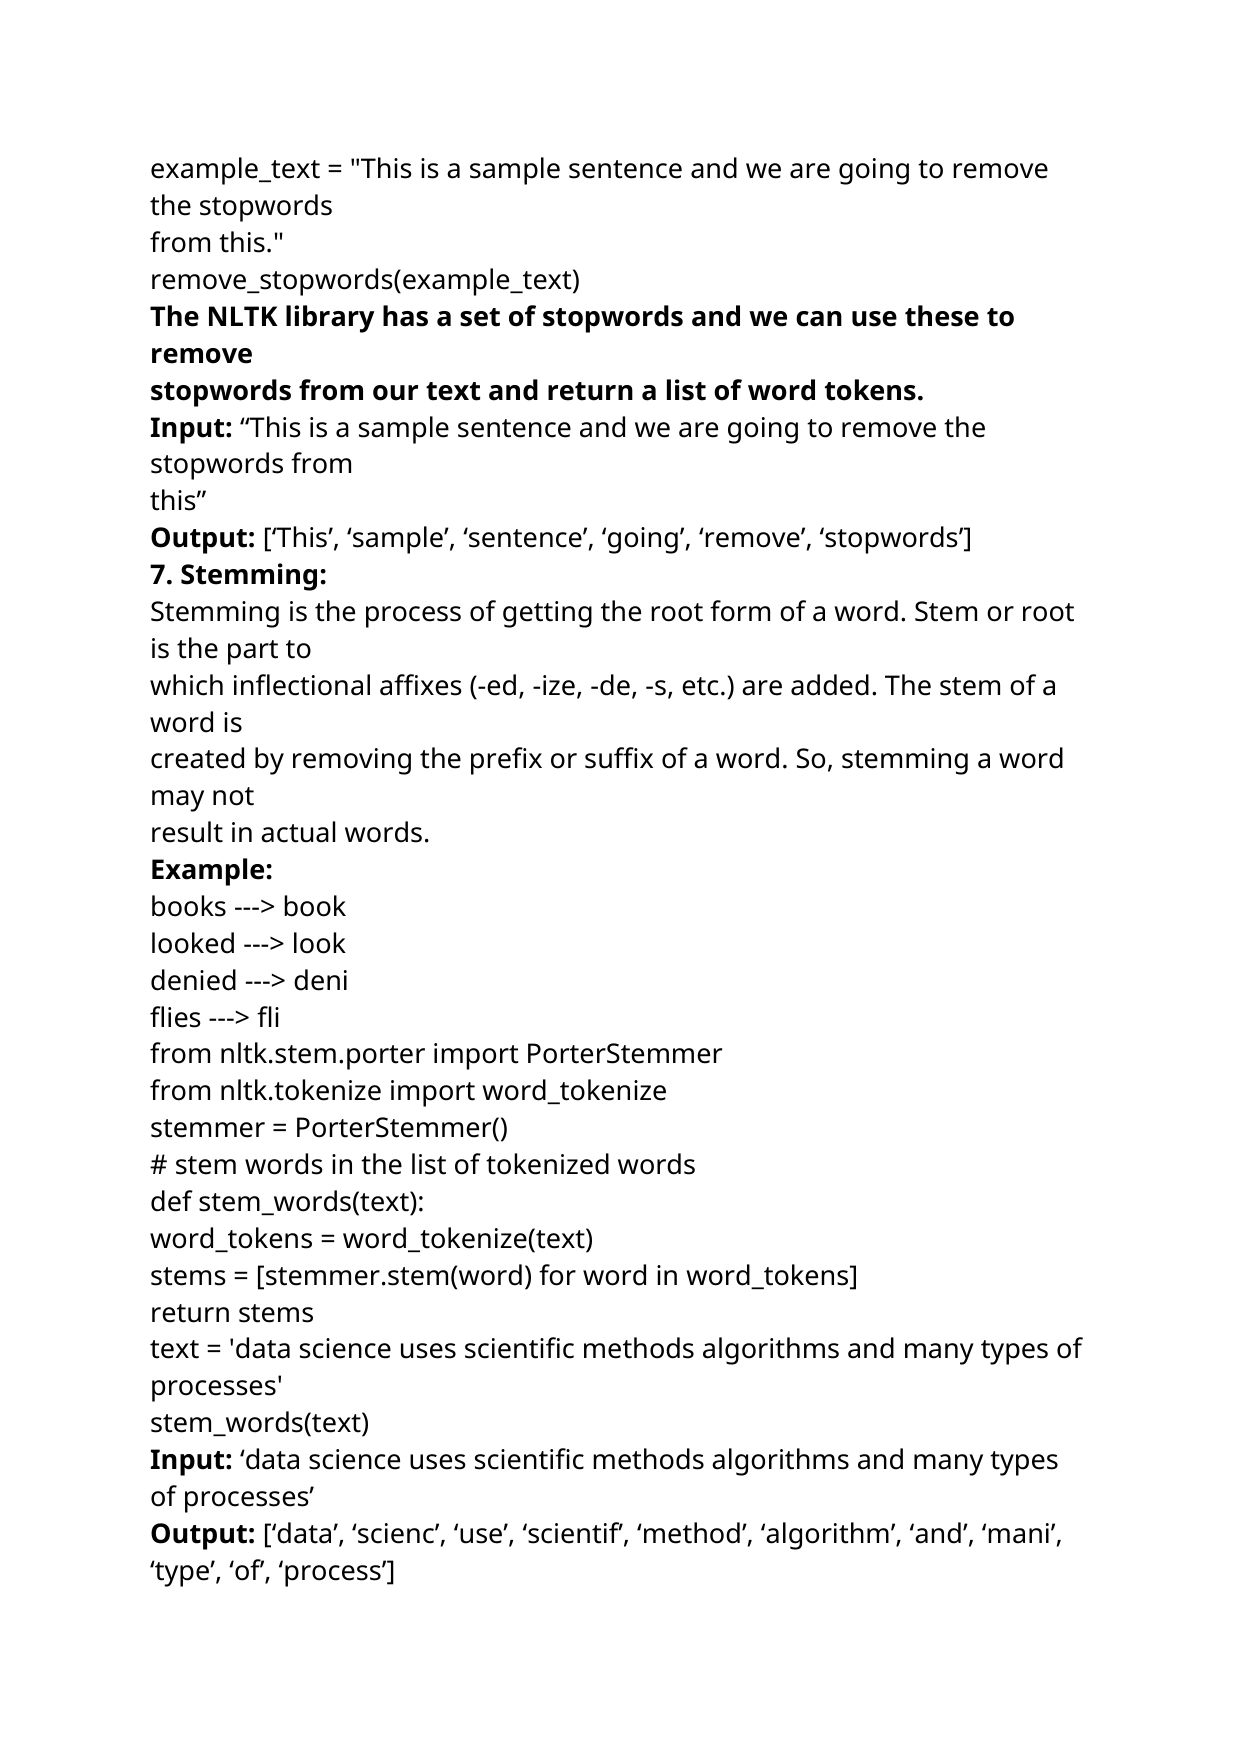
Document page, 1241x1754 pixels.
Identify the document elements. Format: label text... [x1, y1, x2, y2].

text Output: [‘This’, ‘sample’, ‘sentence’, ‘going’, ‘remove’, ‘stopwords’] [150, 519, 1090, 556]
text remove_stopwords(example_text) [150, 261, 1090, 297]
text which inflectional affixes (-ed, -ize, -de, -s, etc.) are added. The stem of a word is [150, 666, 1090, 740]
text from nltk.tokenize import word_tokenize [150, 1072, 1090, 1109]
text stem_words(text) [150, 1404, 1090, 1441]
text Example: [150, 851, 1090, 887]
text looked ---> look [150, 924, 1090, 961]
text # stem words in the list of tokenized words [150, 1146, 1090, 1182]
text Input: ‘data science uses scientific methods algorithms and many types of processes’ [150, 1441, 1090, 1514]
text this” [150, 482, 1090, 519]
text stems = [stemmer.stem(word) for word in word_tokens] [150, 1256, 1090, 1293]
text The NLTK library has a set of stopwords and we can use these to remove [150, 297, 1090, 371]
text result in actual words. [150, 814, 1090, 851]
text created by removing the prefix or suffix of a word. So, stemming a word may not [150, 740, 1090, 814]
text word_tokens = word_tokenize(text) [150, 1219, 1090, 1256]
text return stems [150, 1293, 1090, 1330]
text flies ---> fli [150, 998, 1090, 1035]
text from this." [150, 224, 1090, 261]
text def stem_words(text): [150, 1182, 1090, 1219]
text from nltk.stem.porter import PorterStemmer [150, 1035, 1090, 1072]
text 7. Stemming: [150, 556, 1090, 592]
text Input: “This is a sample sentence and we are going to remove the stopwords from [150, 408, 1090, 482]
text stemmer = PorterStemmer() [150, 1109, 1090, 1146]
text text = 'data science uses scientific methods algorithms and many types of processes' [150, 1330, 1090, 1404]
text Output: [‘data’, ‘scienc’, ‘use’, ‘scientif’, ‘method’, ‘algorithm’, ‘and’, ‘mani’, [150, 1514, 1090, 1551]
text ‘type’, ‘of’, ‘process’] [150, 1551, 1090, 1588]
text Stemming is the process of getting the root form of a word. Stem or root is the part to [150, 592, 1090, 666]
text stopwords from our text and return a list of word tokens. [150, 371, 1090, 408]
text books ---> book [150, 887, 1090, 924]
text denied ---> deni [150, 961, 1090, 998]
text example_text = "This is a sample sentence and we are going to remove the stopwords [150, 150, 1090, 224]
